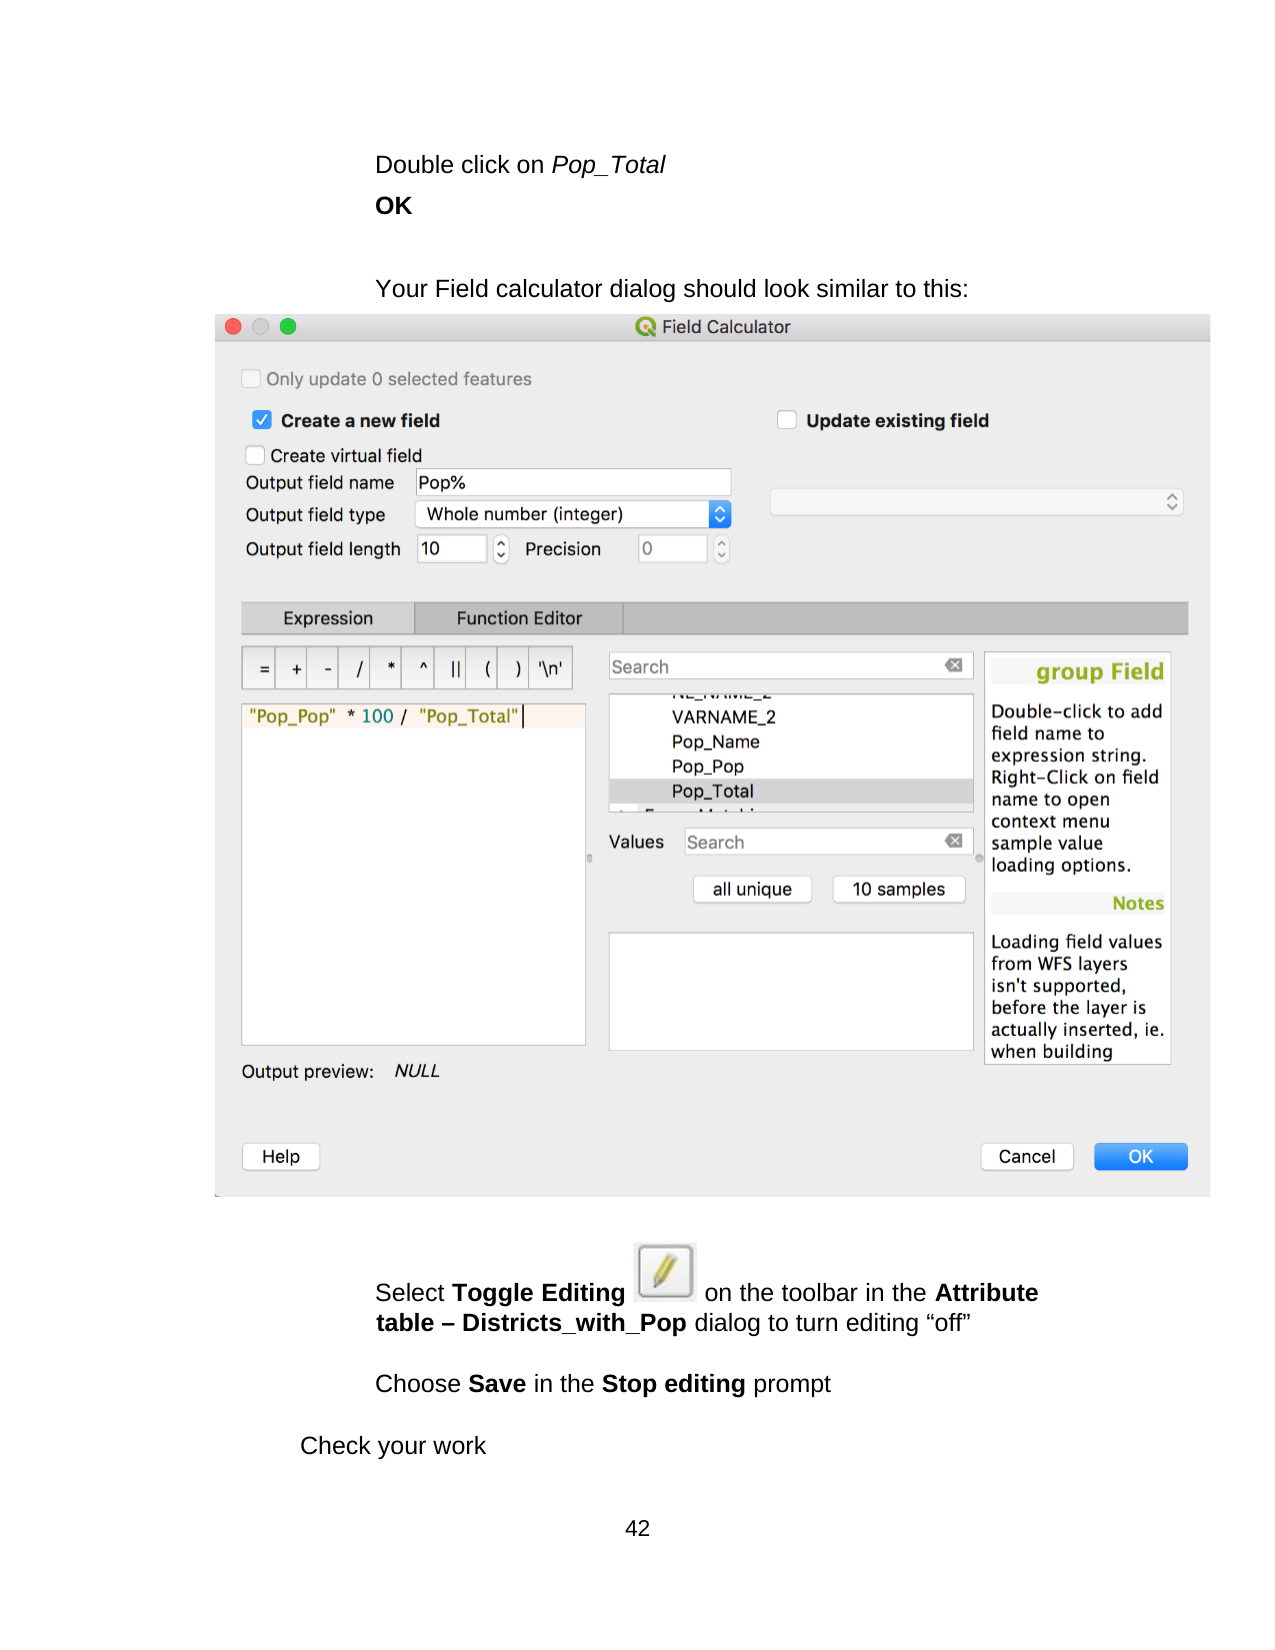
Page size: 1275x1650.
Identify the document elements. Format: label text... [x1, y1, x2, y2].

text Choose Save in the Stop editing prompt [375, 1369, 1039, 1398]
text Select Toggle Editing on the toolbar in the Attribute table – Districts_with_Pop dialog to turn editing “off” [375, 1241, 1039, 1336]
picture [214, 314, 1211, 1197]
picture [633, 1241, 698, 1302]
text OK [375, 191, 1125, 220]
text Double click on Pop_Total [375, 150, 1039, 179]
text Your Field calculator dialog should look similar to this: [375, 274, 1039, 303]
text Check your work [300, 1431, 1039, 1460]
